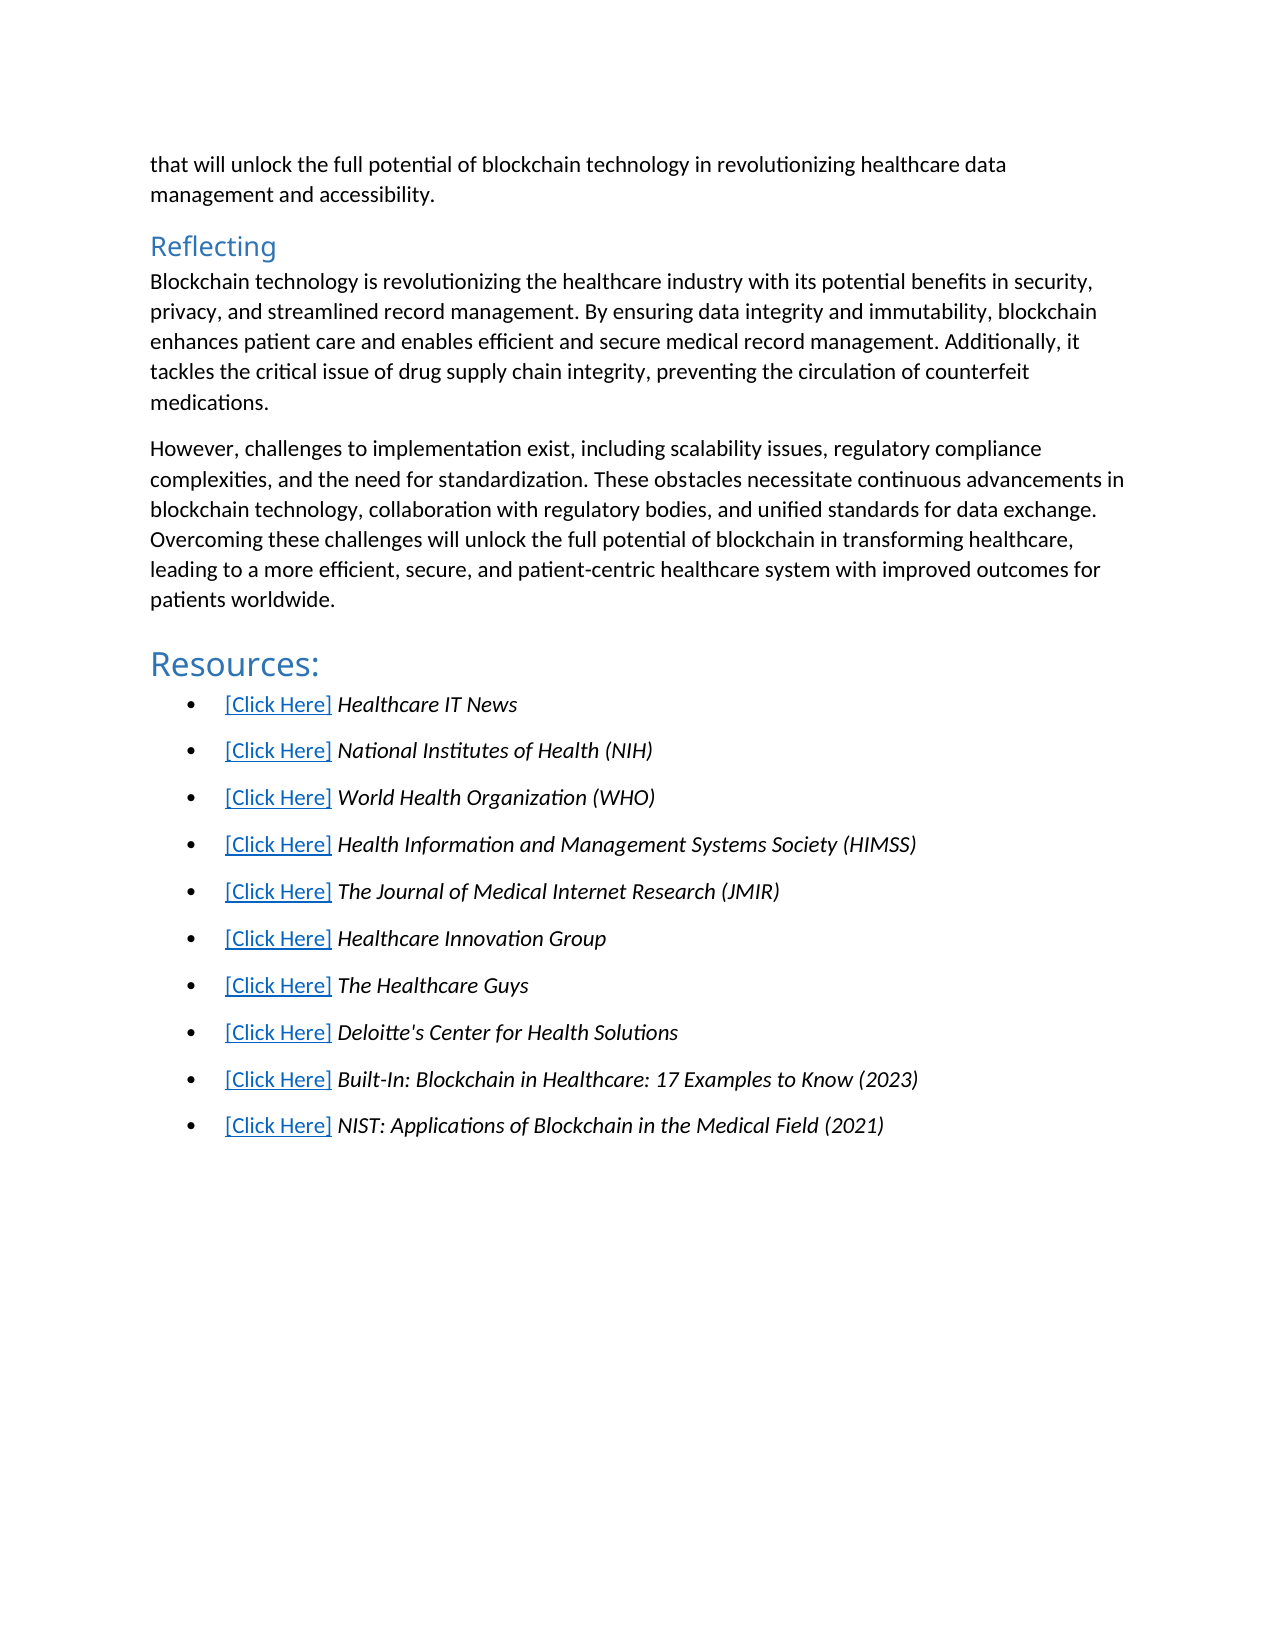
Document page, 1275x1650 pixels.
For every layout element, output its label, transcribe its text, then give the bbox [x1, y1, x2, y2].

list [Click Here] The Healthcare Guys [187, 971, 1125, 999]
list [Click Here] NIST: Applications of Blockchain in the Medical Field (2021) [187, 1112, 1125, 1140]
subtitle Reflecting [150, 227, 1125, 264]
list [Click Here] National Institutes of Health (NIH) [187, 737, 1125, 765]
list [Click Here] Health Information and Management Systems Society (HIMSS) [187, 830, 1125, 858]
text Blockchain technology is revolutionizing the healthcare industry with its potential benefits in security, privacy, and streamlined record management. By ensuring data integrity and immutability, blockchain enhances patient care and enables efficient and secure medical record management. Additionally, it tackles the critical issue of drug supply chain integrity, preventing the circulation of counterfeit medications. [150, 267, 1125, 416]
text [150, 150, 1125, 208]
list [Click Here] Healthcare Innovation Group [187, 924, 1125, 952]
list [Click Here] Healthcare IT News [187, 690, 1125, 718]
text However, challenges to implementation exist, including scalability issues, regulatory compliance complexities, and the need for standardization. These obstacles necessitate continuous advancements in blockchain technology, collaboration with regulatory bodies, and unified standards for data exchange. Overcoming these challenges will unlock the full potential of blockchain in transforming healthcare, leading to a more efficient, secure, and patient-centric healthcare system with improved outcomes for patients worldwide. [150, 434, 1125, 614]
list [Click Here] Built-In: Blockchain in Healthcare: 17 Examples to Know (2023) [187, 1065, 1125, 1093]
list [Click Here] The Journal of Medical Internet Research (JMIR) [187, 877, 1125, 905]
subtitle Resources: [150, 641, 1125, 686]
list [Click Here] World Health Organization (WHO) [187, 783, 1125, 812]
list [Click Here] Deloitte's Center for Health Solutions [187, 1018, 1125, 1046]
